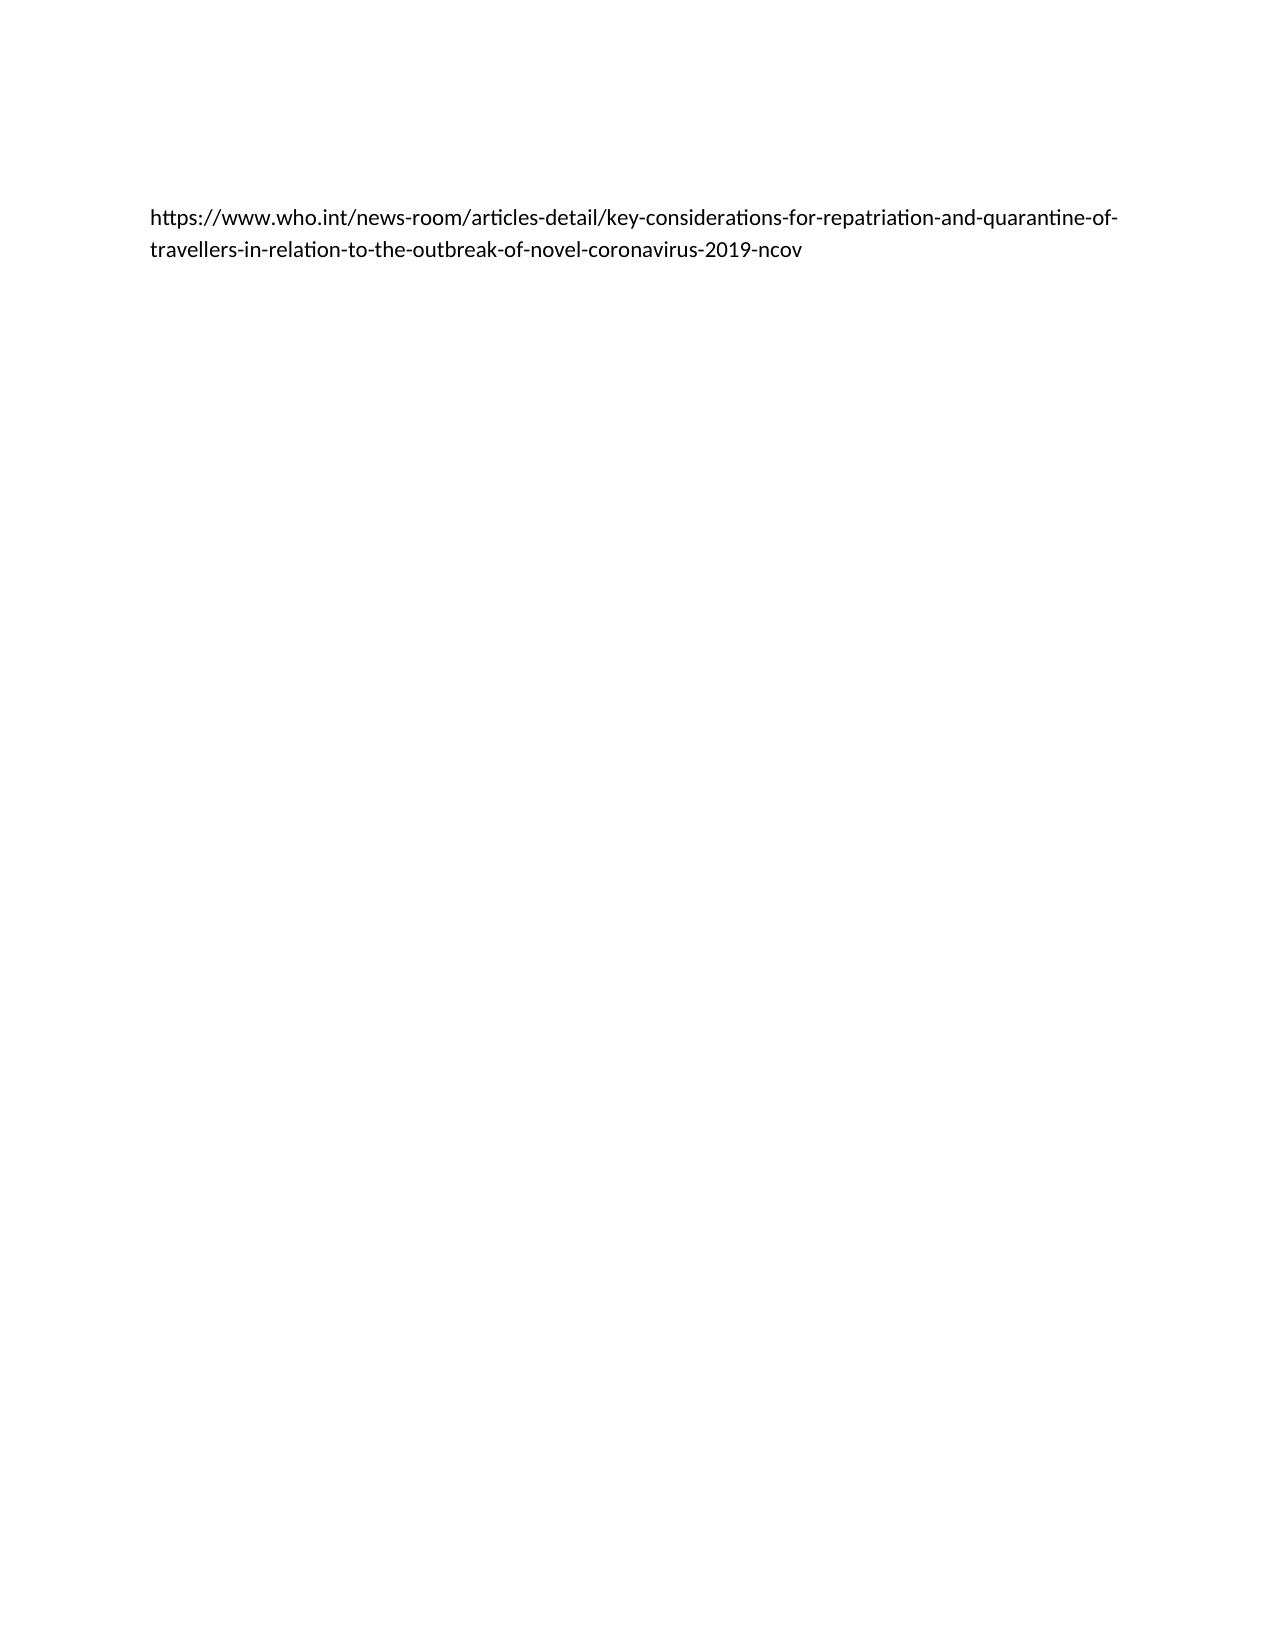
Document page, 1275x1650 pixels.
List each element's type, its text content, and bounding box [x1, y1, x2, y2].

text https://www.who.int/news-room/articles-detail/key-considerations-for-repatriation-and-quarantine-of-travellers-in-relation-to-the-outbreak-of-novel-coronavirus-2019-ncov [150, 203, 1125, 263]
